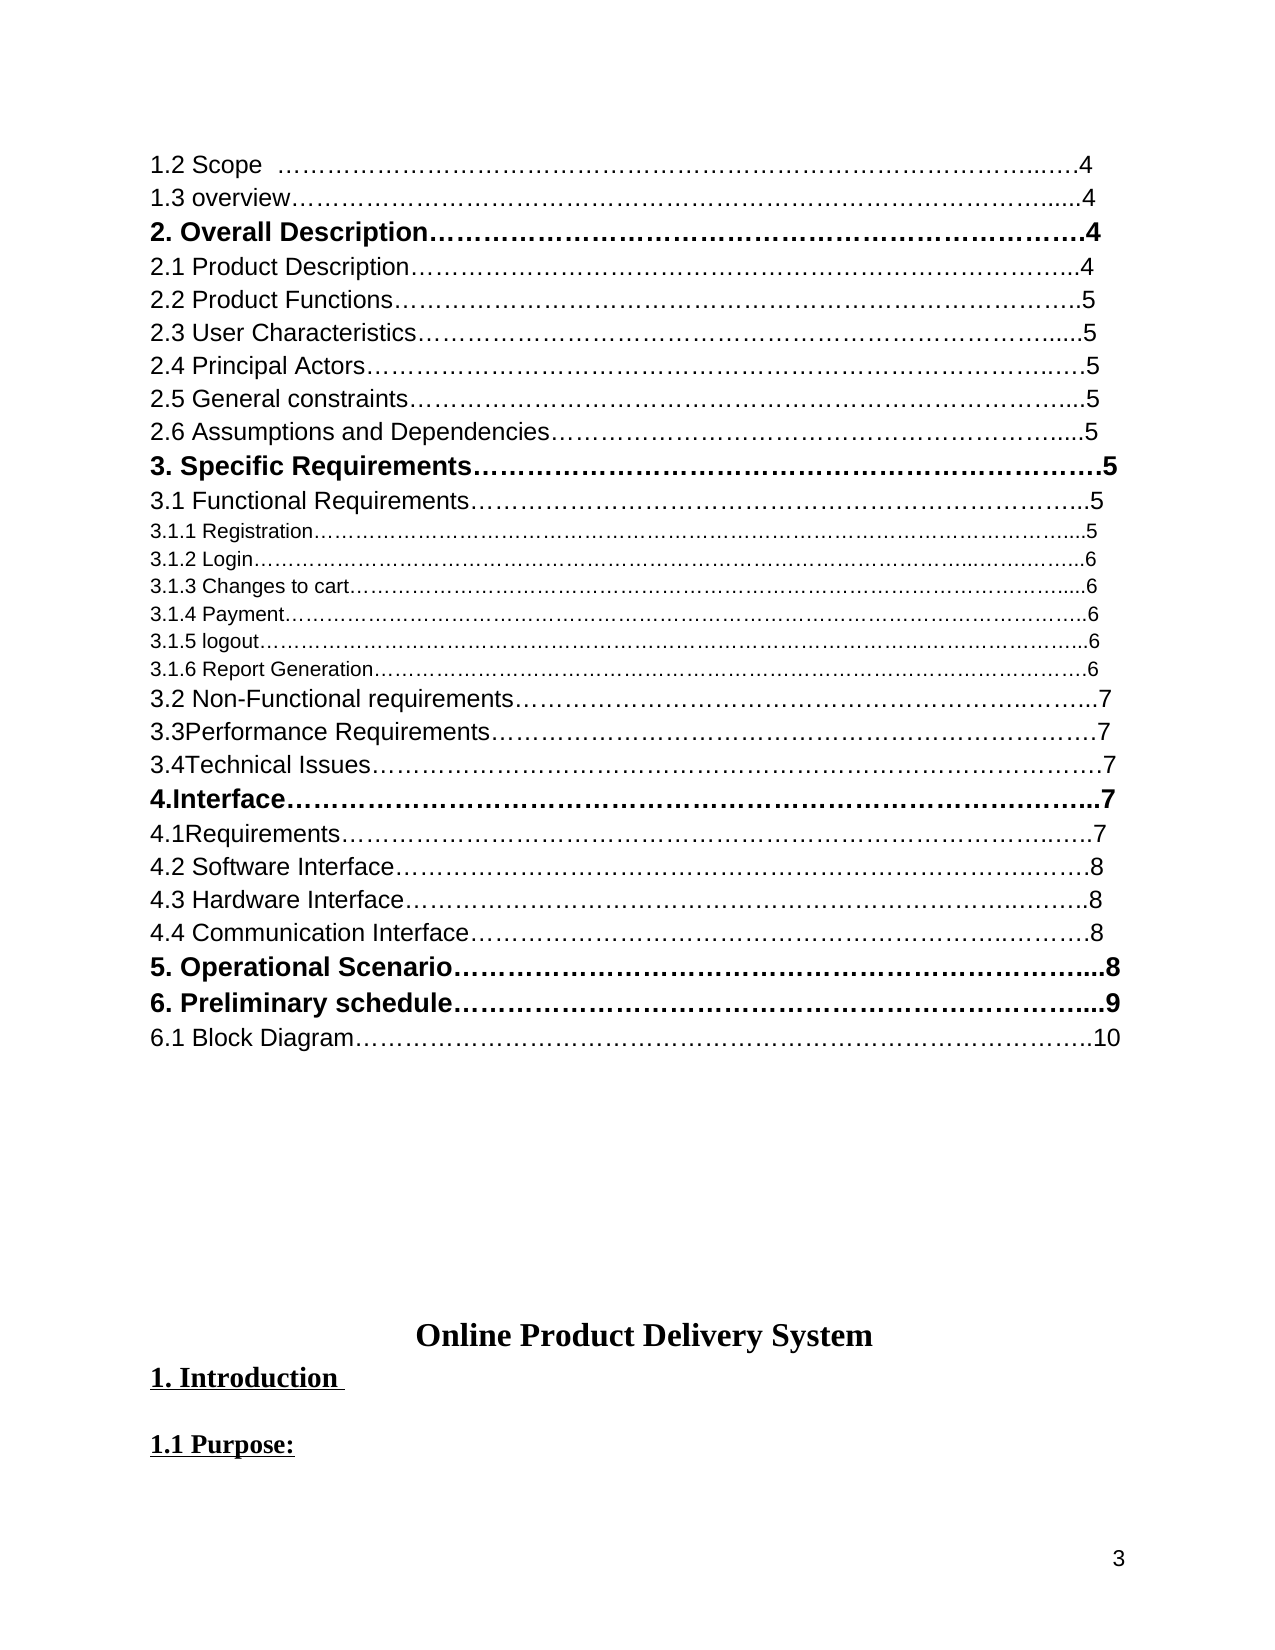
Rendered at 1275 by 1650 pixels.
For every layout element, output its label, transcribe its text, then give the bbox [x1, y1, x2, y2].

text 3.1.5 logout………………………………………………………………………………………………………...6 [150, 629, 1125, 653]
text 3.1.6 Report Generation………………………………………………………………………………………….6 [150, 657, 1125, 681]
text 3.1.3 Changes to cart………………………………………………………………………………………….....6 [150, 574, 1125, 598]
text 1.3 overview………………………………………………………………………………......4 [150, 183, 1125, 212]
text 1.1 Purpose: [150, 1428, 1125, 1460]
text 3.3Performance Requirements……………………………………………………………….7 [150, 717, 1125, 746]
text 2.5 General constraints……………………………………………………………………....5 [150, 384, 1125, 413]
text 2.4 Principal Actors………………………………………………………………………..….5 [150, 351, 1125, 380]
text 4.3 Hardware Interface………………………………………………………………..….…..8 [150, 885, 1125, 914]
text 2.6 Assumptions and Dependencies…………………………………………………….....5 [150, 417, 1125, 446]
text 1. Introduction [150, 1360, 1125, 1393]
text 4.Interface……………………………………………………………………….……...7 [150, 783, 1125, 814]
text 2.3 User Characteristics…………………………………………………………………......5 [150, 318, 1125, 347]
text 3. Specific Requirements…………………………………………………………….5 [150, 450, 1125, 481]
text 3.2 Non-Functional requirements……………………………………………………..……...7 [150, 684, 1125, 713]
text 2. Overall Description……………………………………………………………….4 [150, 216, 1125, 247]
text 4.2 Software Interface…………………………………………………………………..…….8 [150, 852, 1125, 881]
text 1.2 Scope ………………………………………………………………………………...….4 [150, 150, 1125, 179]
text 6. Preliminary schedule……………………………………………………………....9 [150, 987, 1125, 1018]
text 3.1.2 Login…………………………………………………………………………………………...…….……...6 [150, 547, 1125, 571]
text 3.1.1 Registration………………………………………………………………………………………………....5 [150, 519, 1125, 543]
text Online Product Delivery System [150, 1315, 1125, 1354]
text 6.1 Block Diagram……………………………………………………………………………..10 [150, 1023, 1125, 1052]
text 4.4 Communication Interface………………………………………………………..……….8 [150, 918, 1125, 947]
text 3.4Technical Issues…………………………………………………………………………….7 [150, 750, 1125, 779]
text 4.1Requirements…………………………………………………………………………..…..7 [150, 819, 1125, 848]
text 3.1.4 Payment……………………………………………………………………………………………………..6 [150, 602, 1125, 626]
text 5. Operational Scenario……………………………………………………………....8 [150, 951, 1125, 982]
text 3.1 Functional Requirements………………………………………………………………...5 [150, 486, 1125, 515]
text 2.2 Product Functions………………………………………………………………………..5 [150, 285, 1125, 314]
text 2.1 Product Description……………………………………………………………………...4 [150, 252, 1125, 281]
